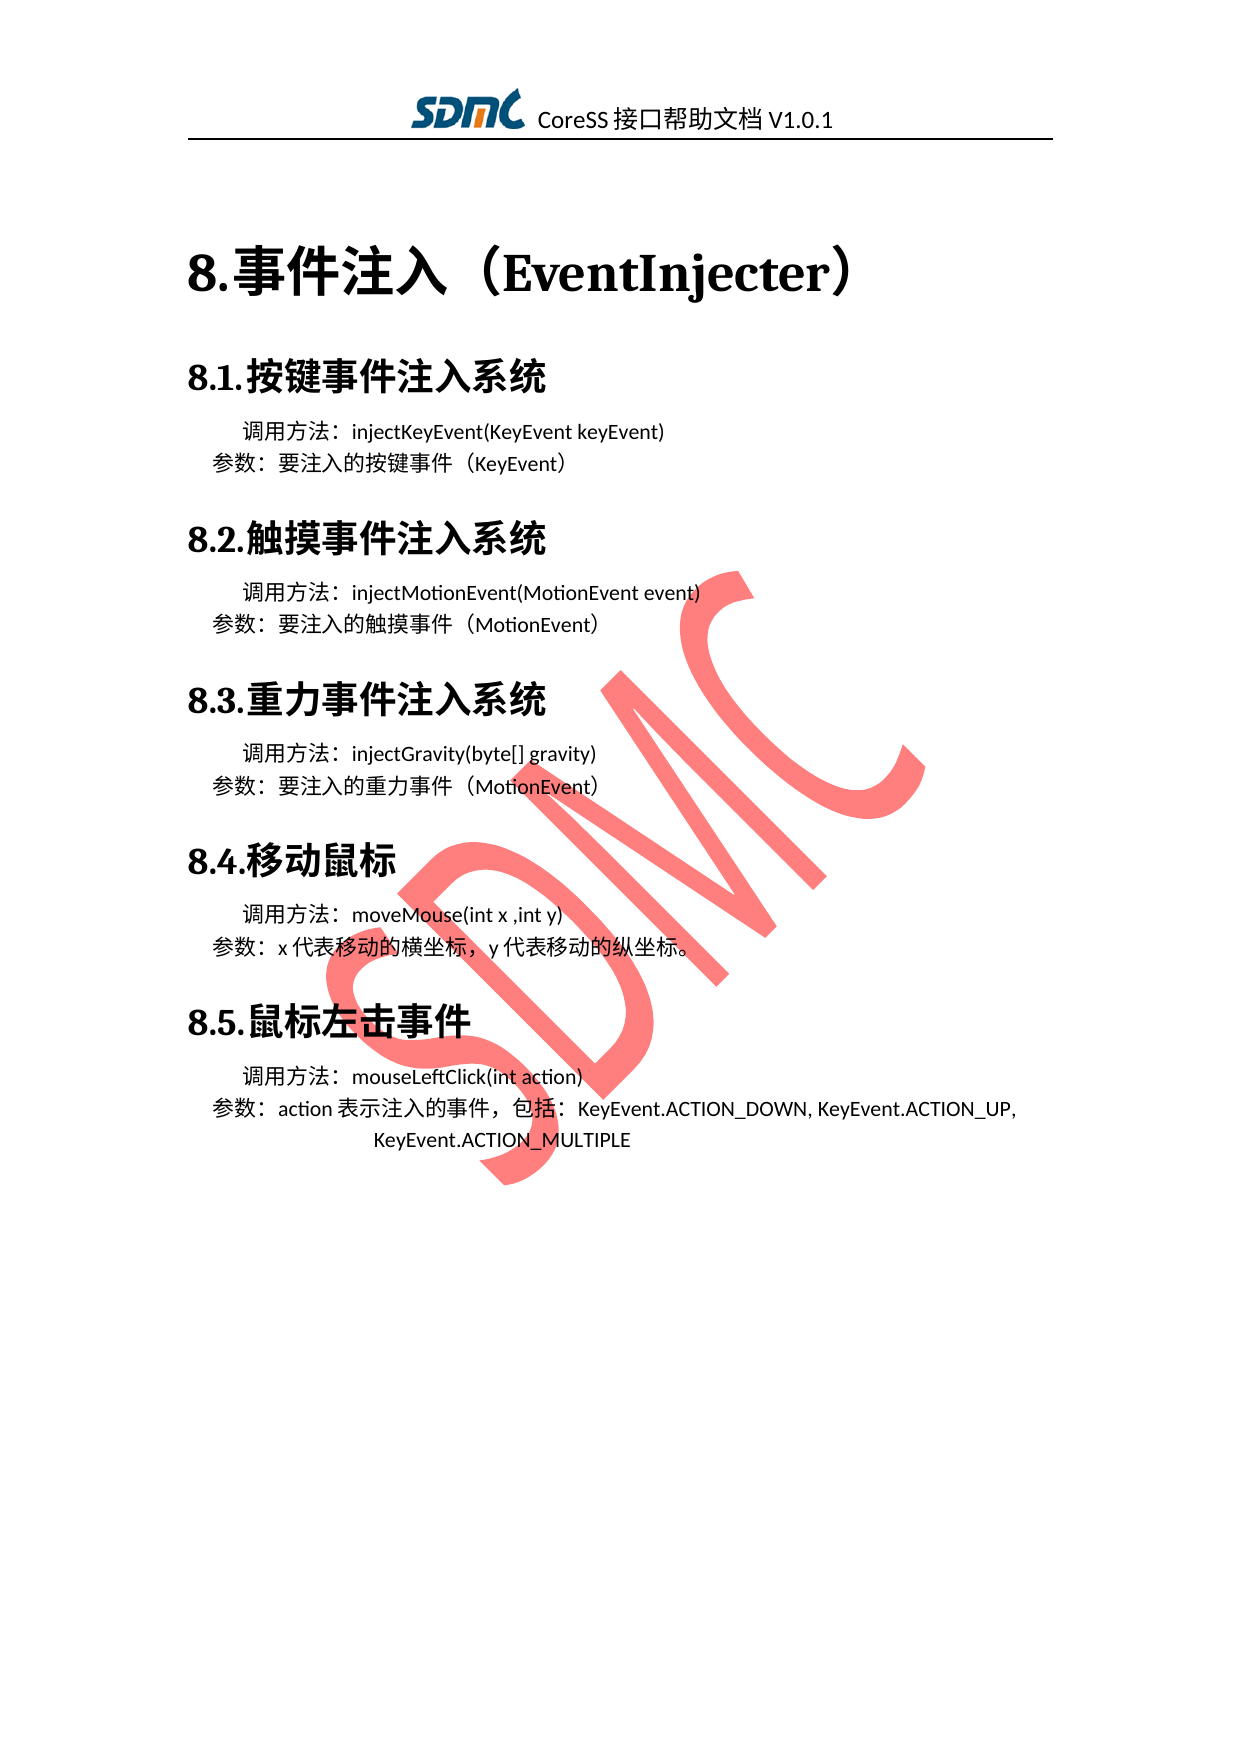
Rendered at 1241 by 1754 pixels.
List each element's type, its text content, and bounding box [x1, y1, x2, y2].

text 参数：x代表移动的横坐标，y代表移动的纵坐标。 [187, 929, 1053, 962]
subtitle 鼠标左击事件 [187, 987, 1053, 1052]
subtitle 触摸事件注入系统 [187, 503, 1053, 568]
text 参数：要注入的触摸事件（MotionEvent） [187, 607, 1053, 639]
subtitle 事件注入（EventInjecter） [187, 219, 1053, 317]
text 参数：要注入的按键事件（KeyEvent） [187, 446, 1053, 478]
subtitle 按键事件注入系统 [187, 342, 1053, 407]
text 参数：要注入的重力事件（MotionEvent） [187, 768, 1053, 801]
text 参数：action表示注入的事件，包括：KeyEvent.ACTION_DOWN, KeyEvent.ACTION_UP, KeyEvent.ACTION_MULTIPLE [187, 1091, 1053, 1156]
text 调用方法：moveMouse(int x ,int y) [187, 897, 1053, 929]
text 调用方法：injectKeyEvent(KeyEvent keyEvent) [187, 413, 1053, 446]
text 调用方法：injectGravity(byte[] gravity) [187, 736, 1053, 768]
subtitle 重力事件注入系统 [187, 664, 1053, 729]
picture [411, 88, 525, 129]
subtitle 移动鼠标 [187, 826, 1053, 891]
text 调用方法：injectMotionEvent(MotionEvent event) [187, 574, 1053, 607]
text 调用方法：mouseLeftClick(int action) [187, 1058, 1053, 1091]
